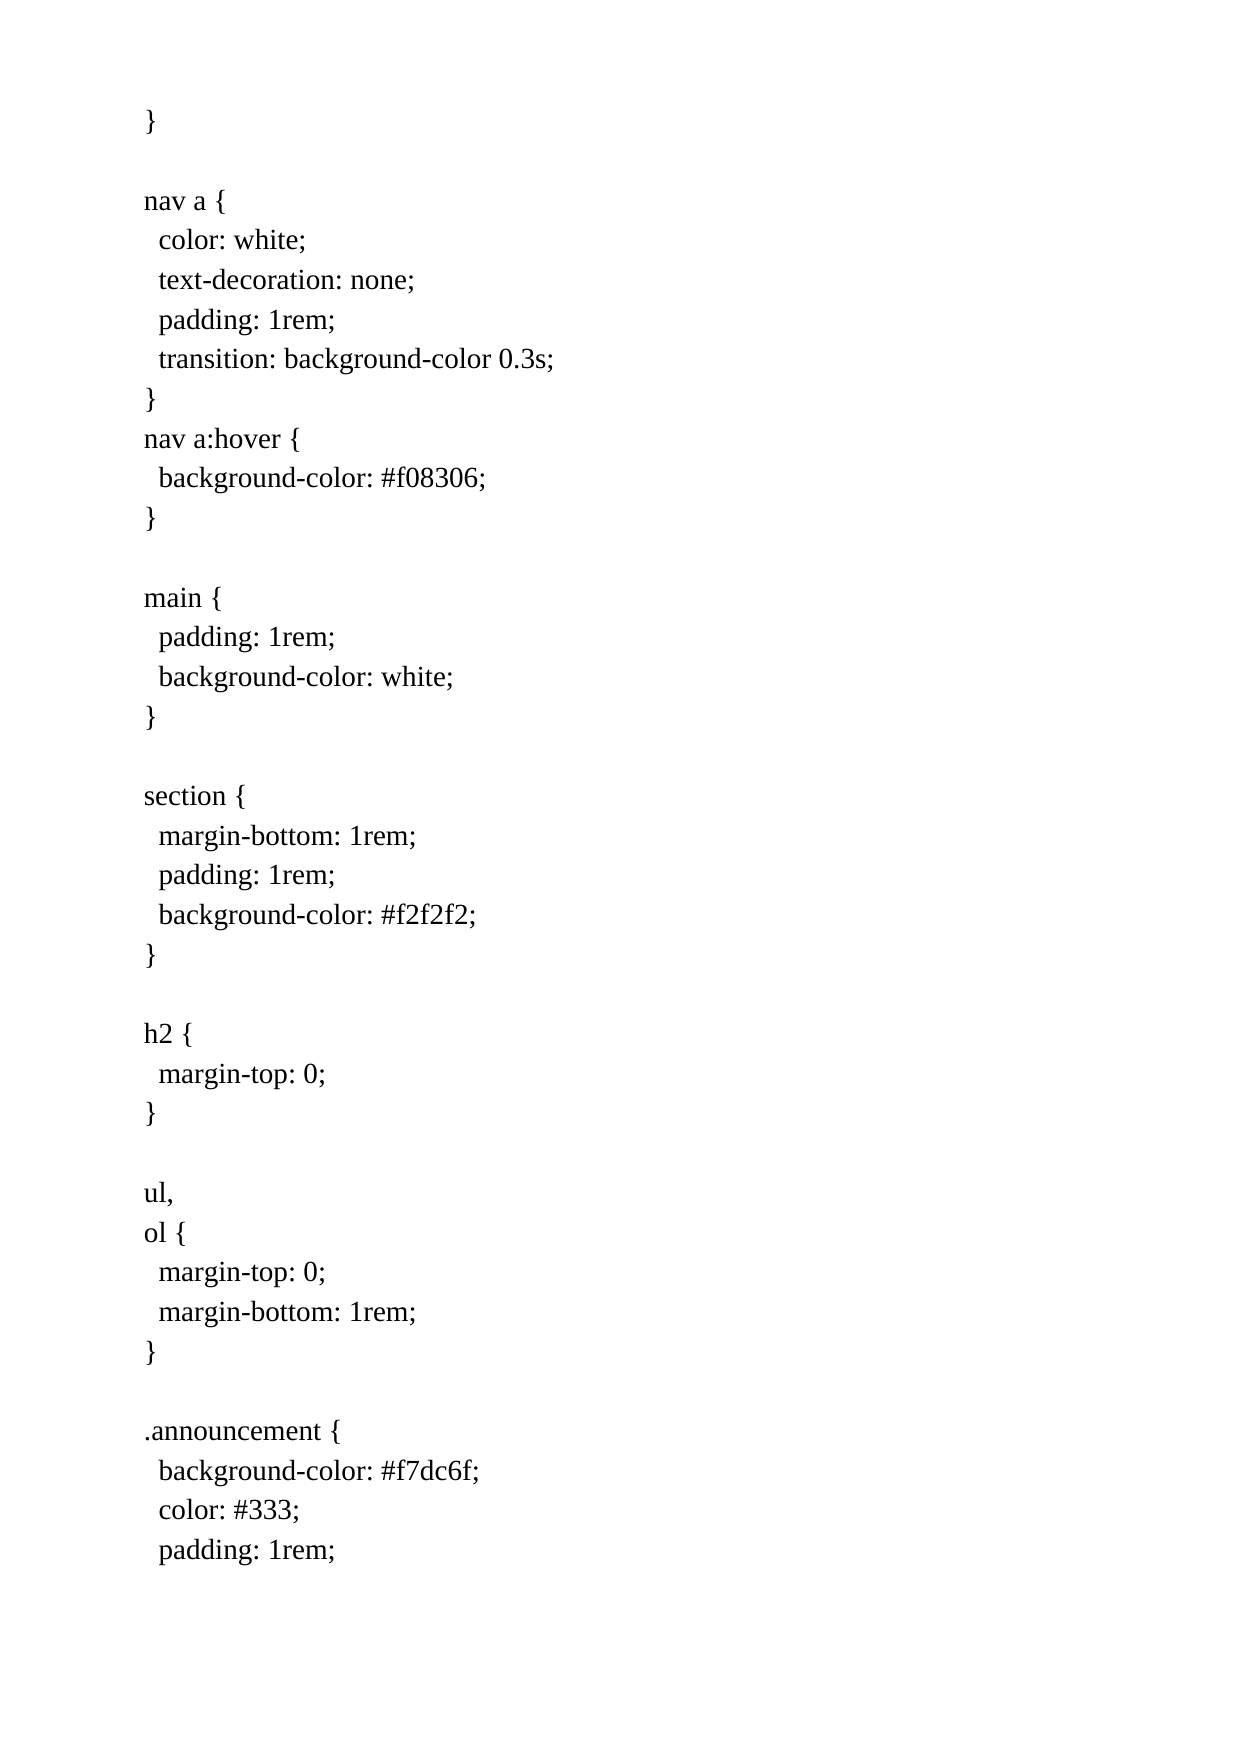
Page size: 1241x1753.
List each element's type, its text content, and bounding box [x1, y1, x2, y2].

text margin-bottom: 1rem; [144, 818, 1126, 851]
text } [144, 937, 1126, 970]
text color: #333; [144, 1492, 1126, 1526]
text margin-bottom: 1rem; [144, 1294, 1126, 1328]
text section { [144, 778, 1126, 812]
text background-color: white; [144, 659, 1126, 693]
text padding: 1rem; [144, 857, 1126, 891]
text padding: 1rem; [144, 1532, 1126, 1566]
text background-color: #f08306; [144, 461, 1126, 494]
text background-color: #f2f2f2; [144, 897, 1126, 931]
text } [144, 381, 1126, 415]
text h2 { [144, 1016, 1126, 1050]
text background-color: #f7dc6f; [144, 1453, 1126, 1486]
text main { [144, 580, 1126, 613]
text nav a:hover { [144, 421, 1126, 454]
text color: white; [144, 222, 1126, 256]
text ol { [144, 1215, 1126, 1248]
text padding: 1rem; [144, 619, 1126, 653]
text nav a { [144, 183, 1126, 216]
text } [144, 699, 1126, 732]
text margin-top: 0; [144, 1254, 1126, 1288]
text text-decoration: none; [144, 262, 1126, 296]
text ul, [144, 1175, 1126, 1208]
text .announcement { [144, 1413, 1126, 1447]
text } [144, 1334, 1126, 1367]
text } [144, 1096, 1126, 1129]
text } [144, 103, 1126, 137]
text margin-top: 0; [144, 1056, 1126, 1089]
text } [144, 500, 1126, 534]
text transition: background-color 0.3s; [144, 342, 1126, 375]
text padding: 1rem; [144, 302, 1126, 335]
